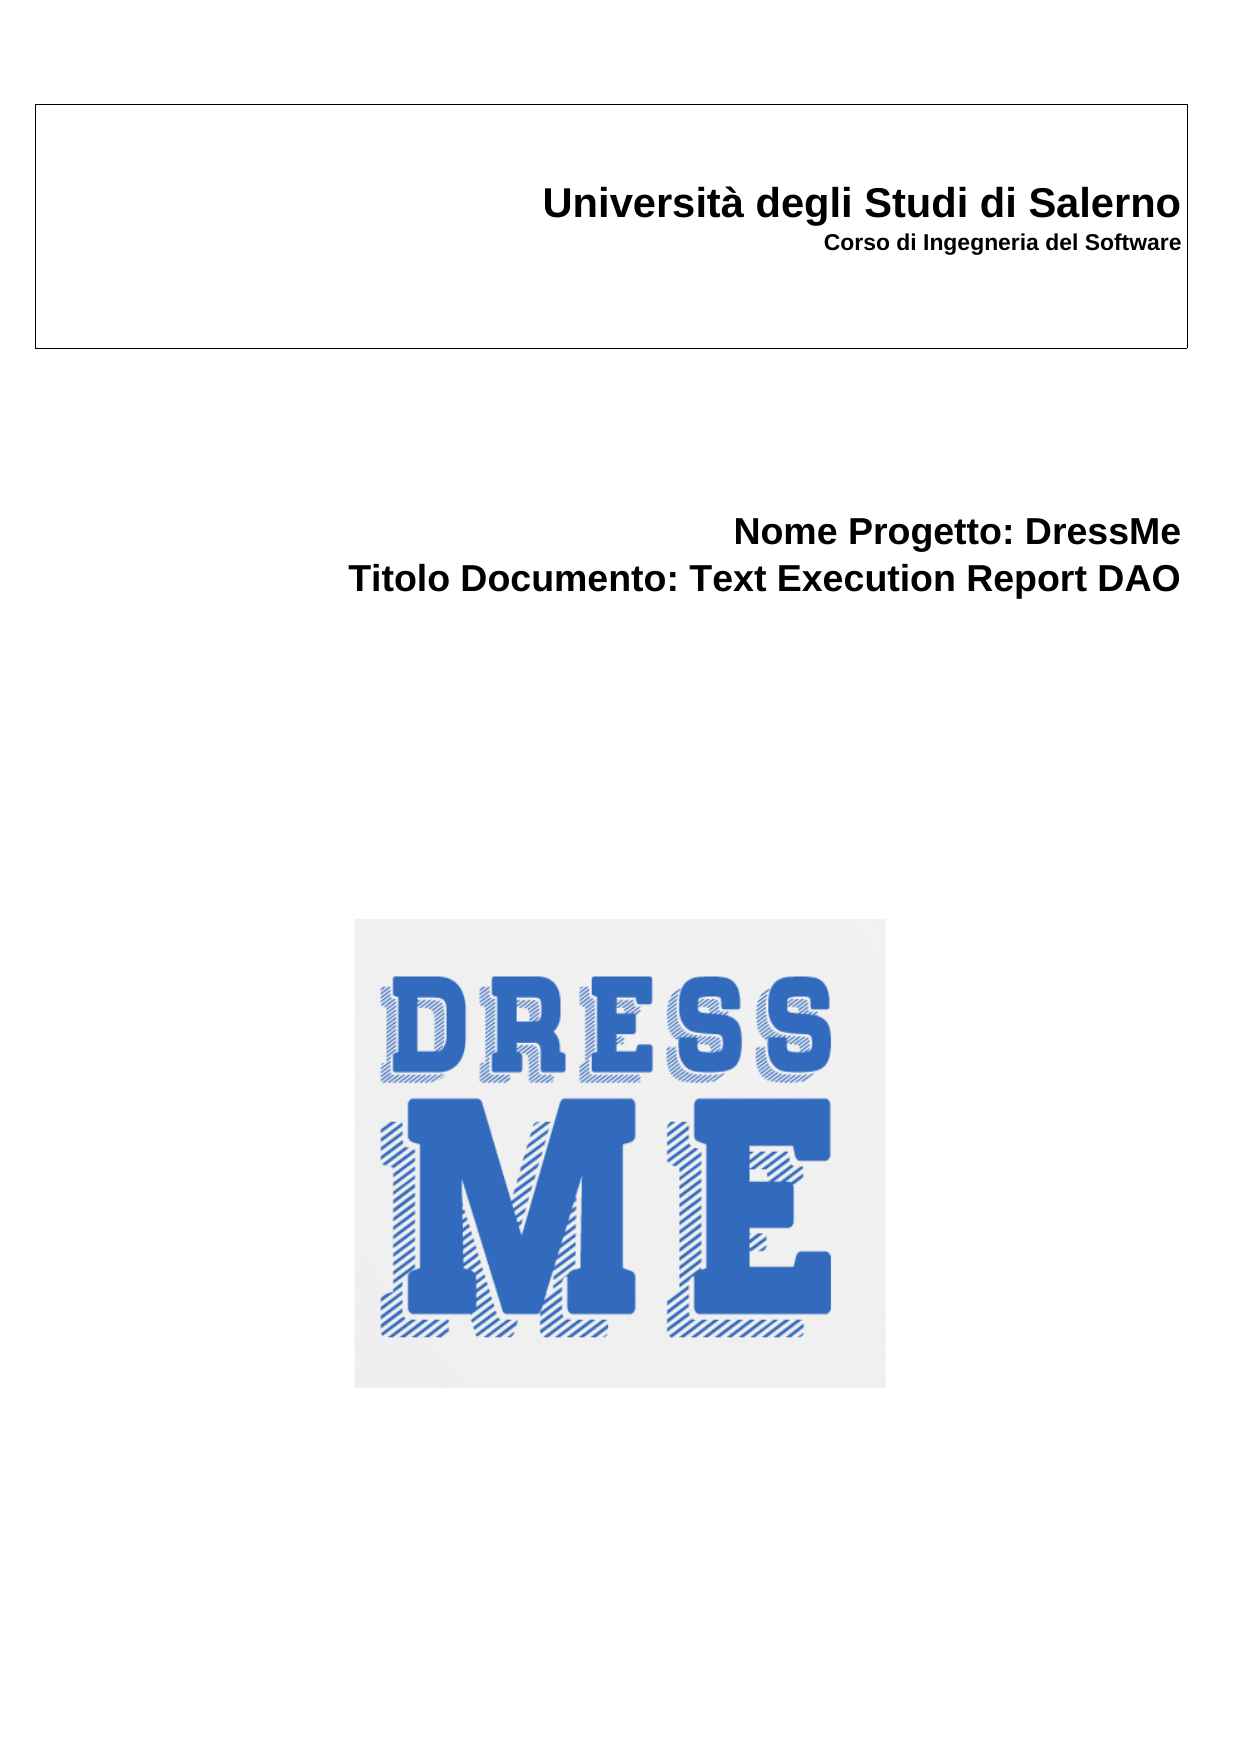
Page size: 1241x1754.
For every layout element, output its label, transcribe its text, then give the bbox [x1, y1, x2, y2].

table_header Università degli Studi di Salerno Corso di Ingegneria del Software [36, 105, 1187, 348]
picture [354, 919, 886, 1388]
text Nome Progetto: DressMe Titolo Documento: Text Execution Report DAO [59, 509, 1181, 599]
